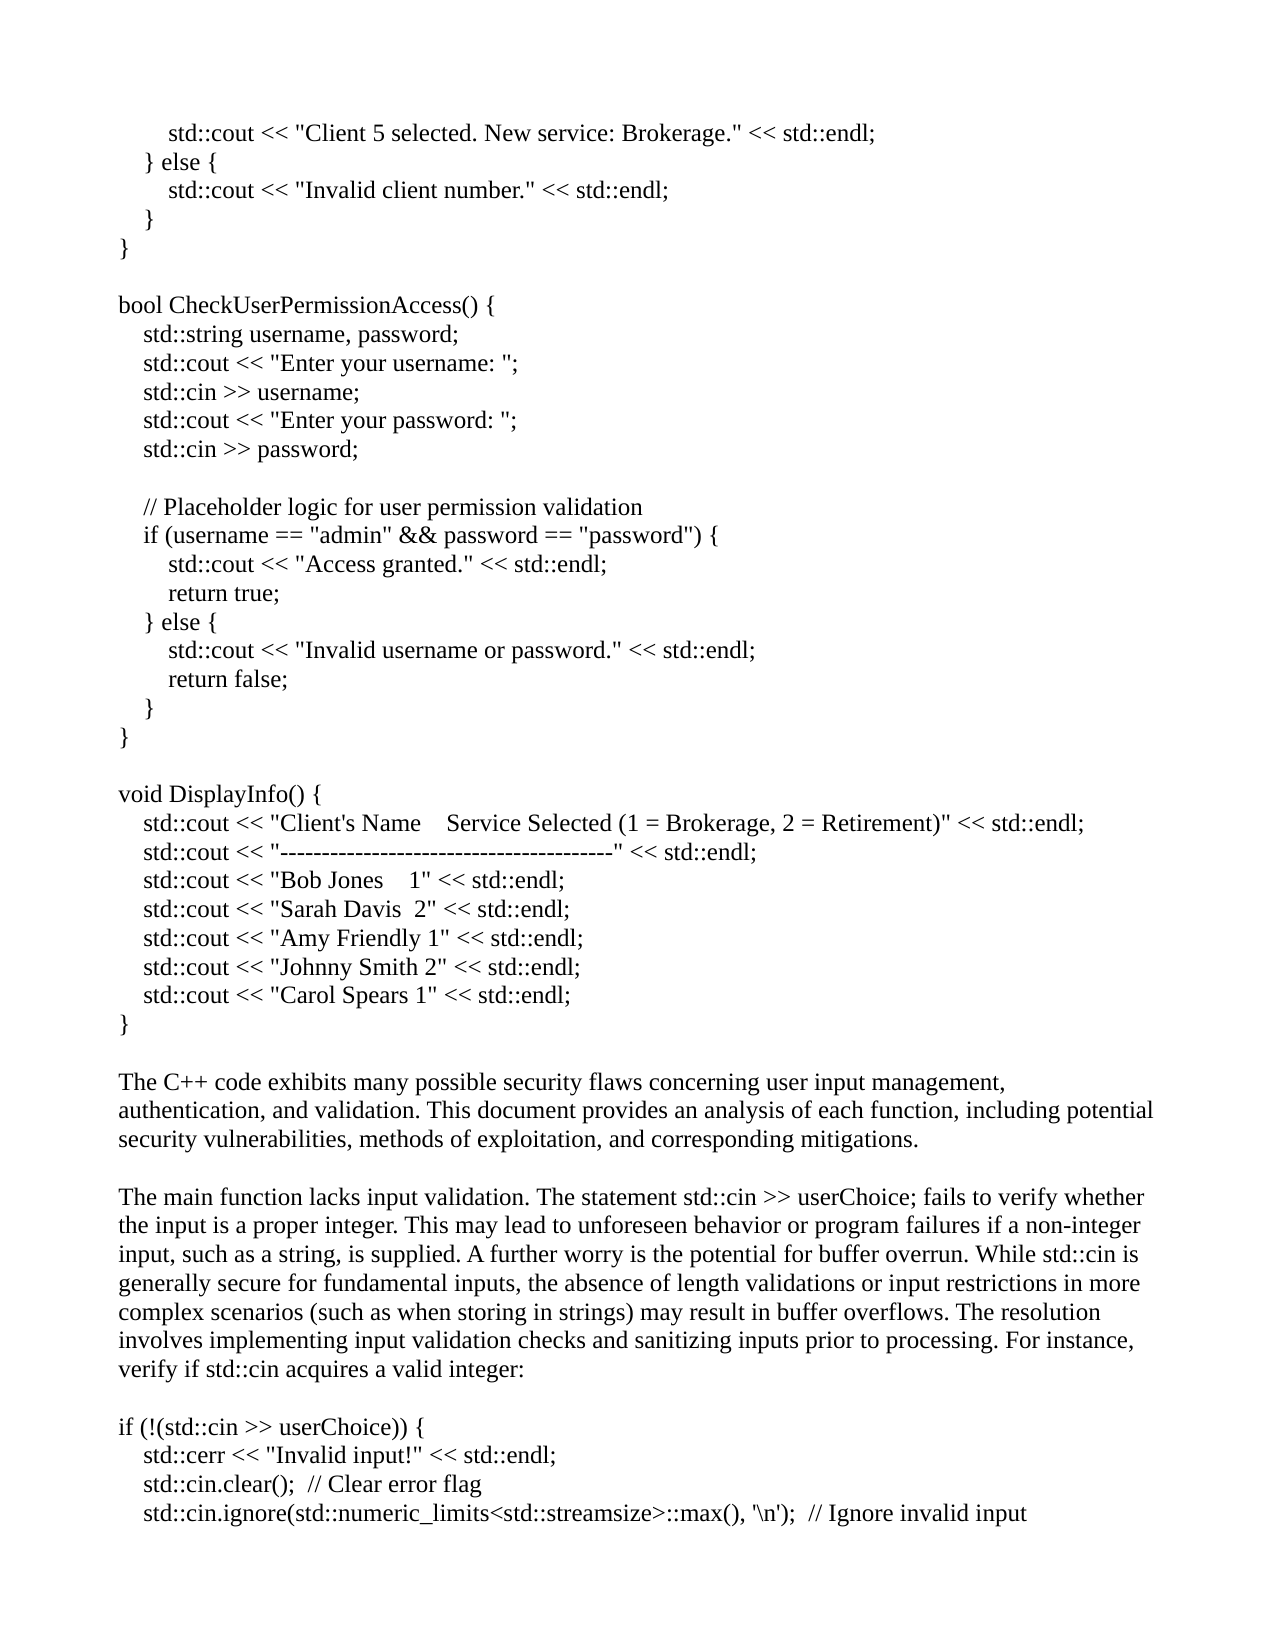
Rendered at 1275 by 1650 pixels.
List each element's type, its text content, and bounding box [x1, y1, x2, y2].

text std::cout << "----------------------------------------" << std::endl; [118, 837, 1157, 866]
text if (!(std::cin >> userChoice)) { [118, 1412, 1157, 1441]
text std::cin >> password; [118, 434, 1157, 463]
text The C++ code exhibits many possible security flaws concerning user input management, authentication, and validation. This document provides an analysis of each function, including potential security vulnerabilities, methods of exploitation, and corresponding mitigations. The main function lacks input validation. The statement std::cin >> userChoice; fails to verify whether the input is a proper integer. This may lead to unforeseen behavior or program failures if a non-integer input, such as a string, is supplied. A further worry is the potential for buffer overrun. While std::cin is generally secure for fundamental inputs, the absence of length validations or input restrictions in more complex scenarios (such as when storing in strings) may result in buffer overflows. The resolution involves implementing input validation checks and sanitizing inputs prior to processing. For instance, verify if std::cin acquires a valid integer: [118, 1067, 1157, 1383]
text std::cout << "Amy Friendly 1" << std::endl; [118, 923, 1157, 952]
text } [118, 204, 1157, 233]
text std::cout << "Bob Jones 1" << std::endl; [118, 866, 1157, 894]
text std::cerr << "Invalid input!" << std::endl; [118, 1441, 1157, 1469]
text // Placeholder logic for user permission validation [118, 492, 1157, 521]
text std::cout << "Enter your username: "; [118, 348, 1157, 377]
text } else { [118, 147, 1157, 176]
text std::cout << "Access granted." << std::endl; [118, 549, 1157, 578]
text } [118, 233, 1157, 262]
text if (username == "admin" && password == "password") { [118, 521, 1157, 549]
text std::cout << "Enter your password: "; [118, 406, 1157, 434]
text } [118, 1009, 1157, 1038]
text std::cout << "Invalid client number." << std::endl; [118, 176, 1157, 204]
text return false; [118, 664, 1157, 693]
text std::string username, password; [118, 319, 1157, 348]
text std::cin >> username; [118, 377, 1157, 406]
text std::cout << "Invalid username or password." << std::endl; [118, 636, 1157, 664]
text std::cout << "Client 5 selected. New service: Brokerage." << std::endl; [118, 118, 1157, 147]
text std::cin.clear(); // Clear error flag [118, 1469, 1157, 1498]
text } [118, 722, 1157, 751]
text std::cout << "Johnny Smith 2" << std::endl; [118, 952, 1157, 981]
text } else { [118, 607, 1157, 636]
text bool CheckUserPermissionAccess() { [118, 291, 1157, 319]
text std::cin.ignore(std::numeric_limits<std::streamsize>::max(), '\n'); // Ignore invalid input [118, 1498, 1157, 1527]
text std::cout << "Sarah Davis 2" << std::endl; [118, 894, 1157, 923]
text } [118, 693, 1157, 722]
text std::cout << "Client's Name Service Selected (1 = Brokerage, 2 = Retirement)" << std::endl; [118, 808, 1157, 837]
text std::cout << "Carol Spears 1" << std::endl; [118, 981, 1157, 1009]
text return true; [118, 578, 1157, 607]
text void DisplayInfo() { [118, 779, 1157, 808]
